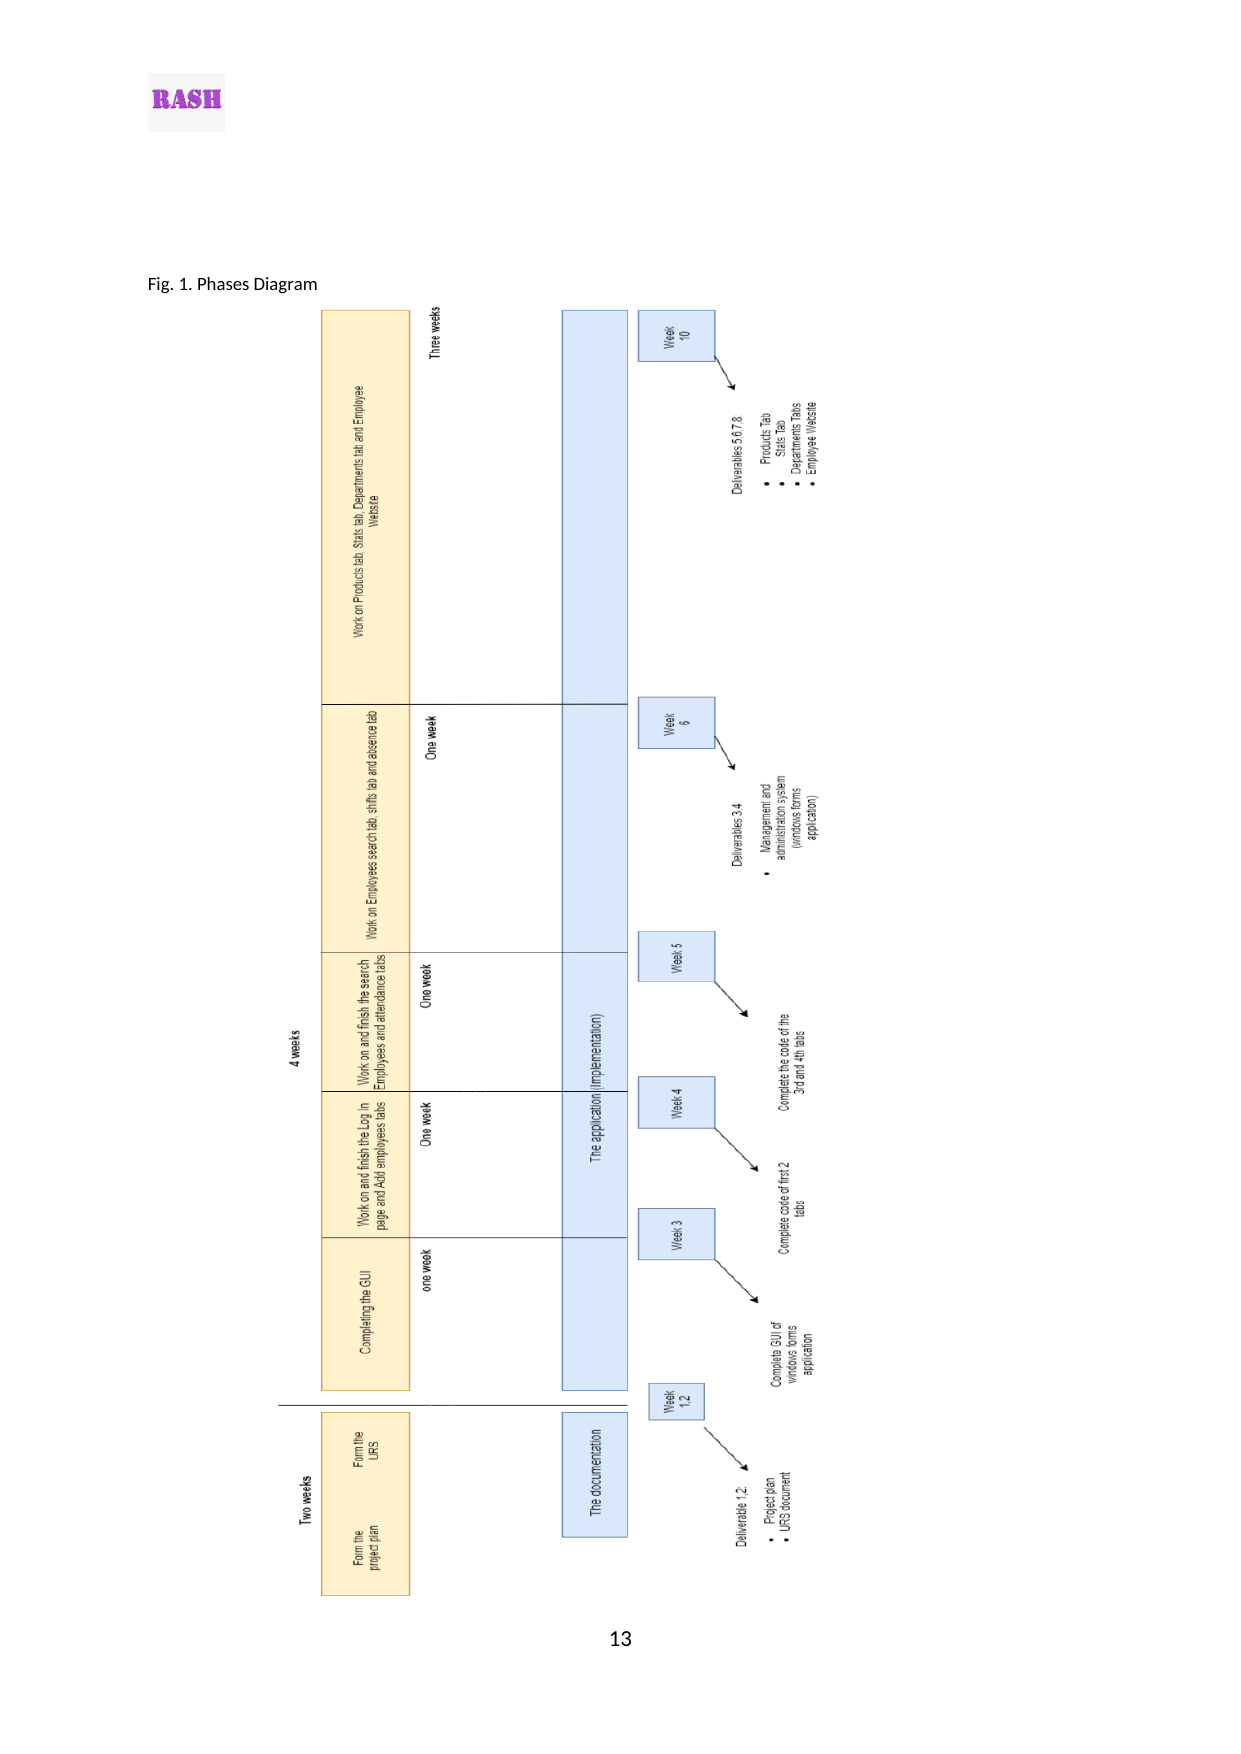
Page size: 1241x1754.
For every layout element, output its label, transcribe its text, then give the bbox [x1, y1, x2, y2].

text Fig. 1. Phases Diagram [148, 272, 1093, 294]
picture [147, 73, 226, 132]
picture [278, 304, 835, 1682]
